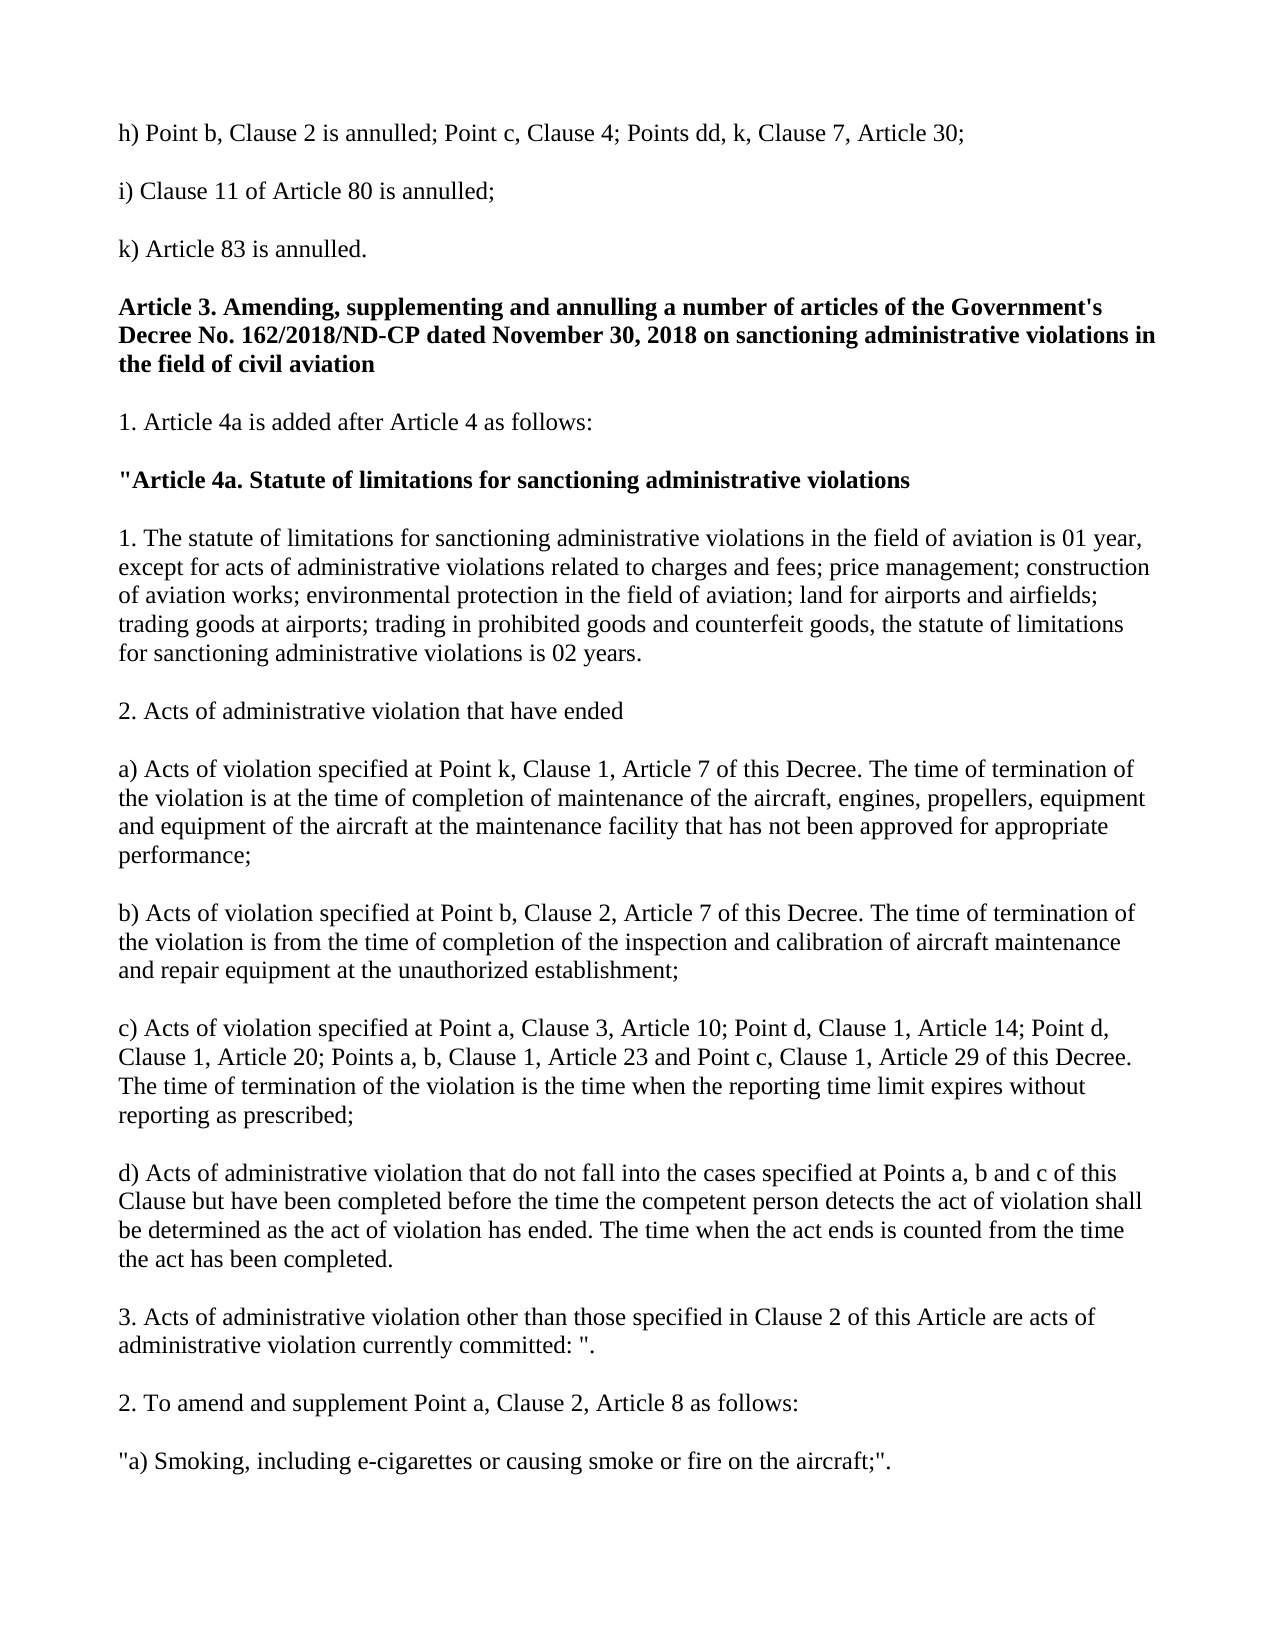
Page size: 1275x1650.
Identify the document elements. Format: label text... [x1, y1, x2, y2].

text Article 3. Amending, supplementing and annulling a number of articles of the Government's Decree No. 162/2018/ND-CP dated November 30, 2018 on sanctioning administrative violations in the field of civil aviation [118, 292, 1157, 378]
text 3. Acts of administrative violation other than those specified in Clause 2 of this Article are acts of administrative violation currently committed: ". [118, 1302, 1157, 1359]
text "Article 4a. Statute of limitations for sanctioning administrative violations [118, 465, 1157, 494]
text k) Article 83 is annulled. [118, 234, 1157, 263]
text 1. Article 4a is added after Article 4 as follows: [118, 407, 1157, 436]
text h) Point b, Clause 2 is annulled; Point c, Clause 4; Points dd, k, Clause 7, Article 30; [118, 118, 1157, 147]
text 2. To amend and supplement Point a, Clause 2, Article 8 as follows: [118, 1388, 1157, 1417]
text d) Acts of administrative violation that do not fall into the cases specified at Points a, b and c of this Clause but have been completed before the time the competent person detects the act of violation shall be determined as the act of violation has ended. The time when the act ends is counted from the time the act has been completed. [118, 1158, 1157, 1273]
text b) Acts of violation specified at Point b, Clause 2, Article 7 of this Decree. The time of termination of the violation is from the time of completion of the inspection and calibration of aircraft maintenance and repair equipment at the unauthorized establishment; [118, 898, 1157, 984]
text i) Clause 11 of Article 80 is annulled; [118, 176, 1157, 205]
text "a) Smoking, including e-cigarettes or causing smoke or fire on the aircraft;". [118, 1446, 1157, 1475]
text a) Acts of violation specified at Point k, Clause 1, Article 7 of this Decree. The time of termination of the violation is at the time of completion of maintenance of the aircraft, engines, propellers, equipment and equipment of the aircraft at the maintenance facility that has not been approved for appropriate performance; [118, 754, 1157, 869]
text c) Acts of violation specified at Point a, Clause 3, Article 10; Point d, Clause 1, Article 14; Point d, Clause 1, Article 20; Points a, b, Clause 1, Article 23 and Point c, Clause 1, Article 29 of this Decree. The time of termination of the violation is the time when the reporting time limit expires without reporting as prescribed; [118, 1013, 1157, 1128]
text 2. Acts of administrative violation that have ended [118, 696, 1157, 725]
text 1. The statute of limitations for sanctioning administrative violations in the field of aviation is 01 year, except for acts of administrative violations related to charges and fees; price management; construction of aviation works; environmental protection in the field of aviation; land for airports and airfields; trading goods at airports; trading in prohibited goods and counterfeit goods, the statute of limitations for sanctioning administrative violations is 02 years. [118, 523, 1157, 667]
